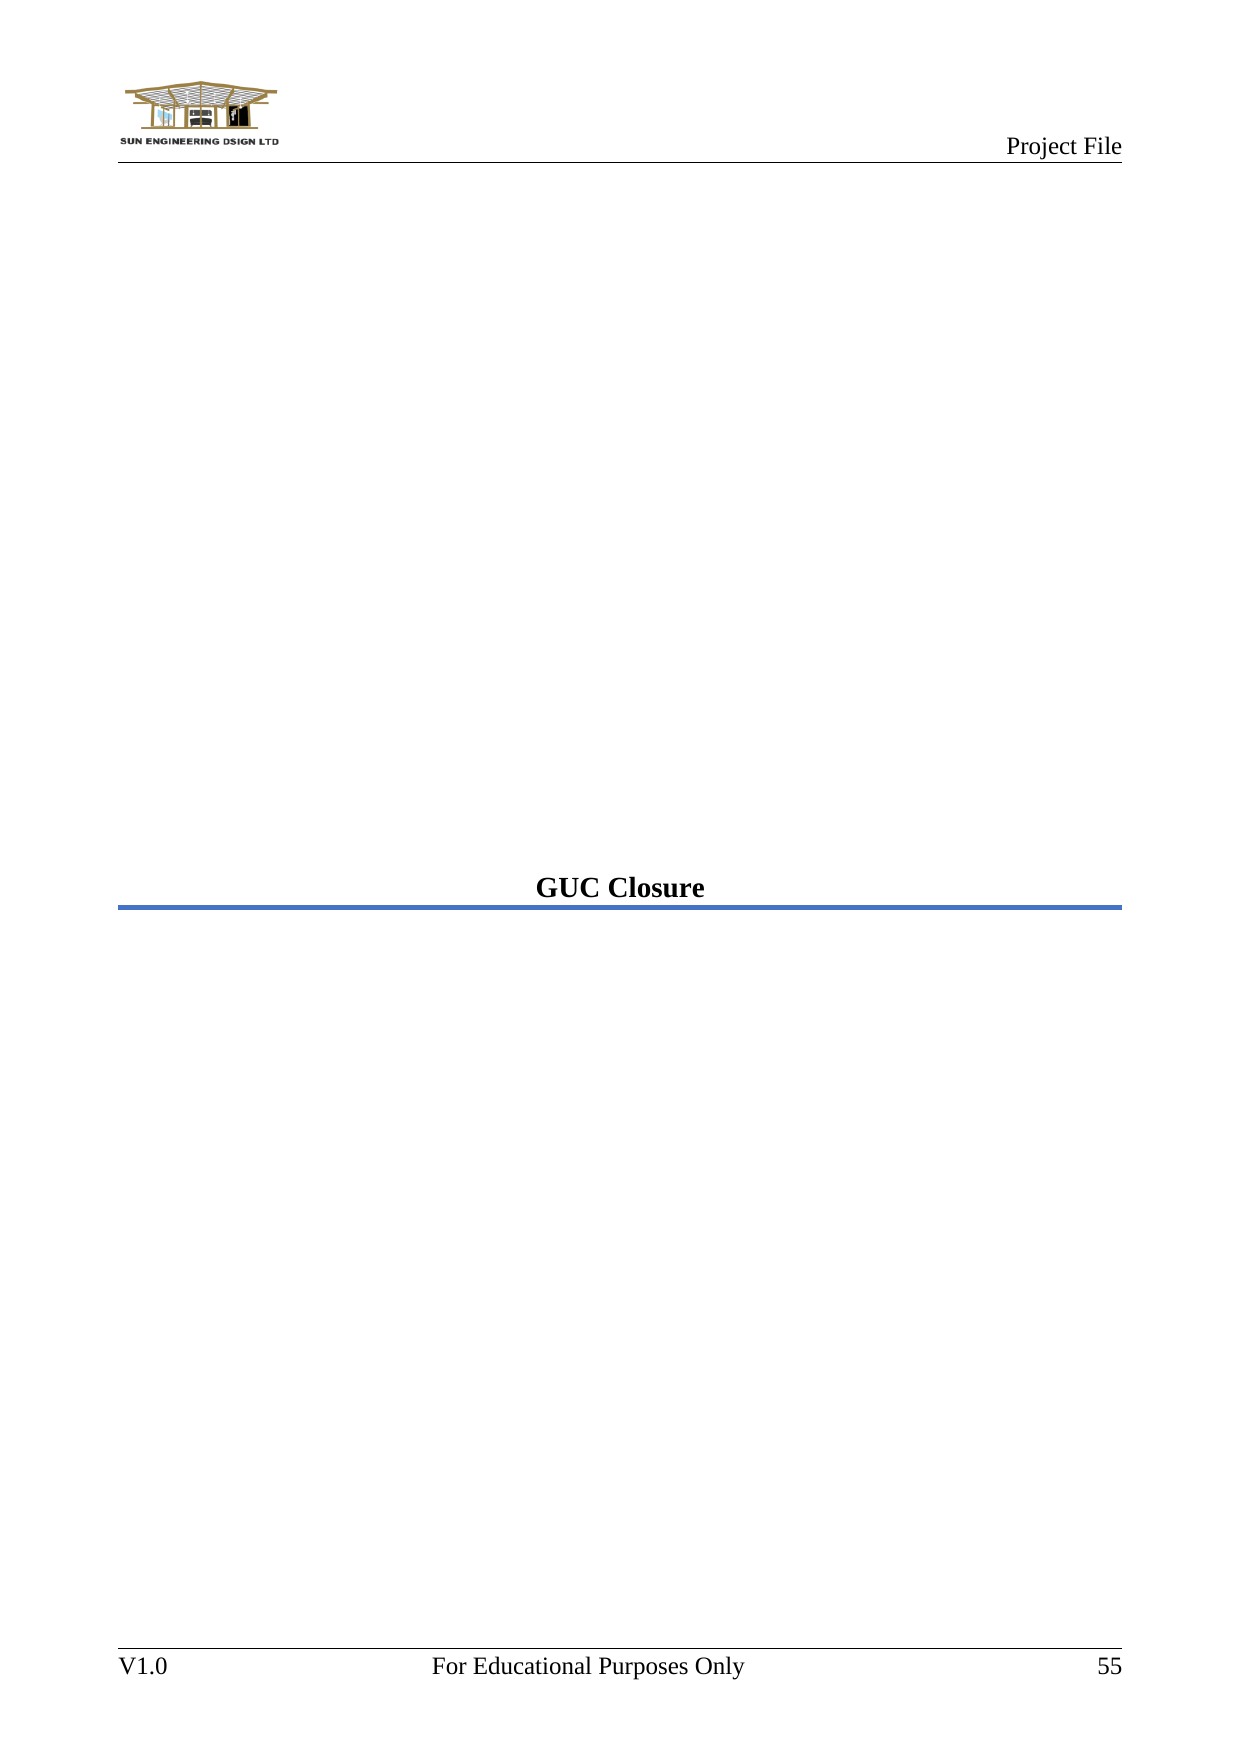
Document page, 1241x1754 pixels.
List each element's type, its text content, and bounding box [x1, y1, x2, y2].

picture [118, 76, 281, 151]
text GUC Closure [118, 870, 1122, 905]
